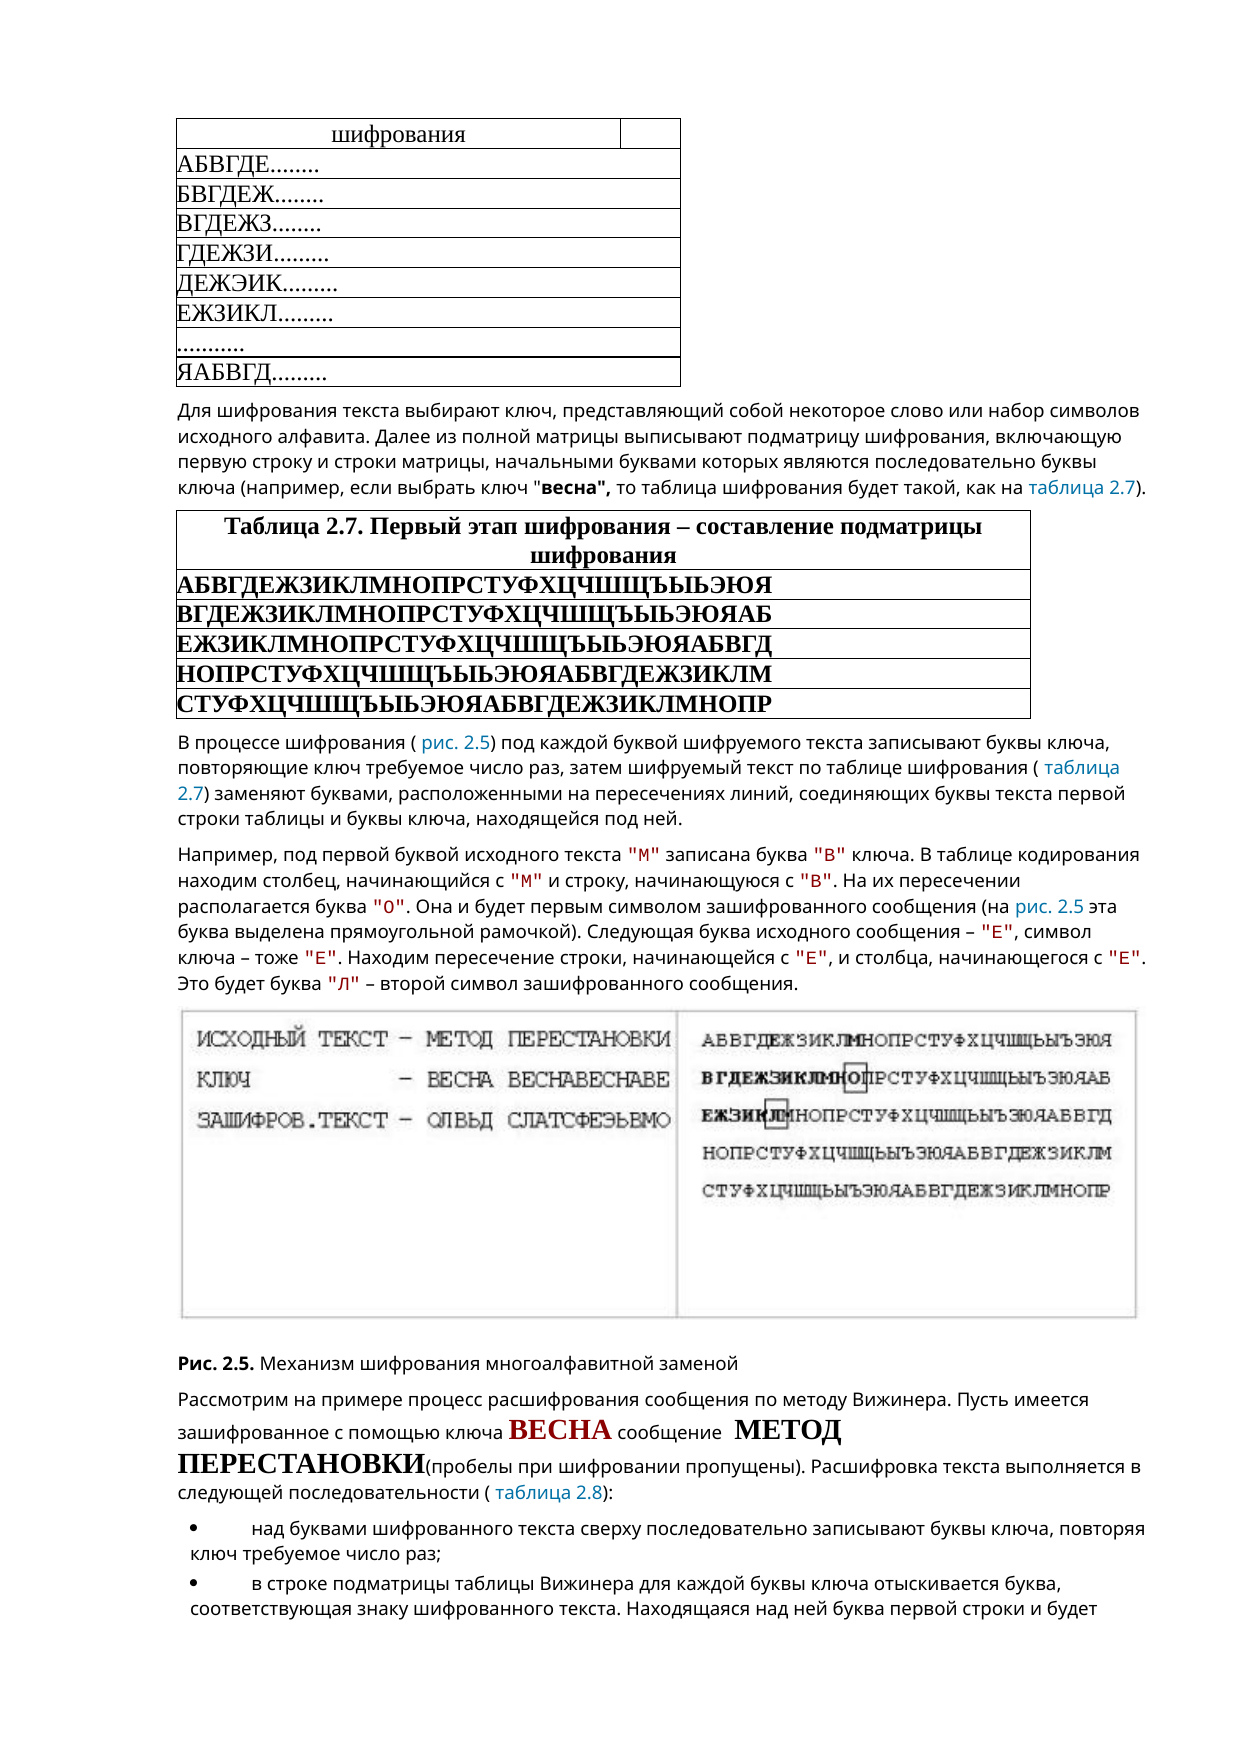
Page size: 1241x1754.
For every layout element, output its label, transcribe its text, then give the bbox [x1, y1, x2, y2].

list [190, 1570, 1152, 1621]
table_header [621, 119, 680, 148]
table_cell ВГДЕЖЗ........ [177, 209, 680, 237]
table_cell ЕЖЗИКЛМНОПРСТУФХЦЧШЩЪЫЬЭЮЯАБВГД [177, 629, 1030, 658]
table_cell ВГДЕЖЗИКЛМНОПРСТУФХЦЧШЩЪЫЬЭЮЯАБ [177, 600, 1030, 628]
text Например, под первой буквой исходного текста "М" записана буква "В" ключа. В таблице кодирования находим столбец, начинающийся с "М" и строку, начинающуюся с "В". На их пересечении располагается буква "О". Она и будет первым символом зашифрованного сообщения (на рис. 2.5 эта буква выделена прямоугольной рамочкой). Следующая буква исходного сообщения – "Е", символ ключа – тоже "Е". Находим пересечение строки, начинающейся с "Е", и столбца, начинающегося с "Е". Это будет буква "Л" – второй символ зашифрованного сообщения. [177, 842, 1152, 996]
picture [177, 1006, 1146, 1326]
table_cell ЕЖЗИКЛ......... [177, 298, 680, 327]
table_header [177, 119, 620, 148]
text Рассмотрим на примере процесс расшифрования сообщения по методу Вижинера. Пусть имеется зашифрованное с помощью ключа ВЕСНА сообщение МЕТОД ПЕРЕСТАНОВКИ(пробелы при шифровании пропущены). Расшифровка текста выполняется в следующей последовательности ( таблица 2.8): [177, 1387, 1152, 1505]
table_cell БВГДЕЖ........ [177, 179, 680, 207]
table_cell ........... [177, 328, 680, 356]
table_cell ДЕЖЭИК......... [177, 268, 680, 297]
table_cell СТУФХЦЧШЩЪЫЬЭЮЯАБВГДЕЖЗИКЛМНОПР [177, 689, 1030, 718]
table_header Таблица 2.7. Первый этап шифрования – составление подматрицы шифрования [177, 511, 1030, 569]
table_cell НОПРСТУФХЦЧШЩЪЫЬЭЮЯАБВГДЕЖЗИКЛМ [177, 659, 1030, 688]
table_cell АБВГДЕЖЗИКЛМНОПРСТУФХЦЧШЩЪЫЬЭЮЯ [177, 570, 1030, 598]
table_cell АБВГДЕ........ [177, 149, 680, 178]
text Рис. 2.5. Механизм шифрования многоалфавитной заменой [177, 1325, 1152, 1376]
table_cell ЯАБВГД......... [177, 358, 680, 386]
list над буквами шифрованного текста сверху последовательно записывают буквы ключа, повторяя ключ требуемое число раз; [190, 1515, 1152, 1566]
table_cell ГДЕЖЗИ......... [177, 238, 680, 267]
text В процессе шифрования ( рис. 2.5) под каждой буквой шифруемого текста записывают буквы ключа, повторяющие ключ требуемое число раз, затем шифруемый текст по таблице шифрования ( таблица 2.7) заменяют буквами, расположенными на пересечениях линий, соединяющих буквы текста первой строки таблицы и буквы ключа, находящейся под ней. [177, 729, 1152, 831]
text Для шифрования текста выбирают ключ, представляющий собой некоторое слово или набор символов исходного алфавита. Далее из полной матрицы выписывают подматрицу шифрования, включающую первую строку и строки матрицы, начальными буквами которых являются последовательно буквы ключа (например, если выбрать ключ "весна", то таблица шифрования будет такой, как на таблица 2.7). [177, 398, 1152, 500]
